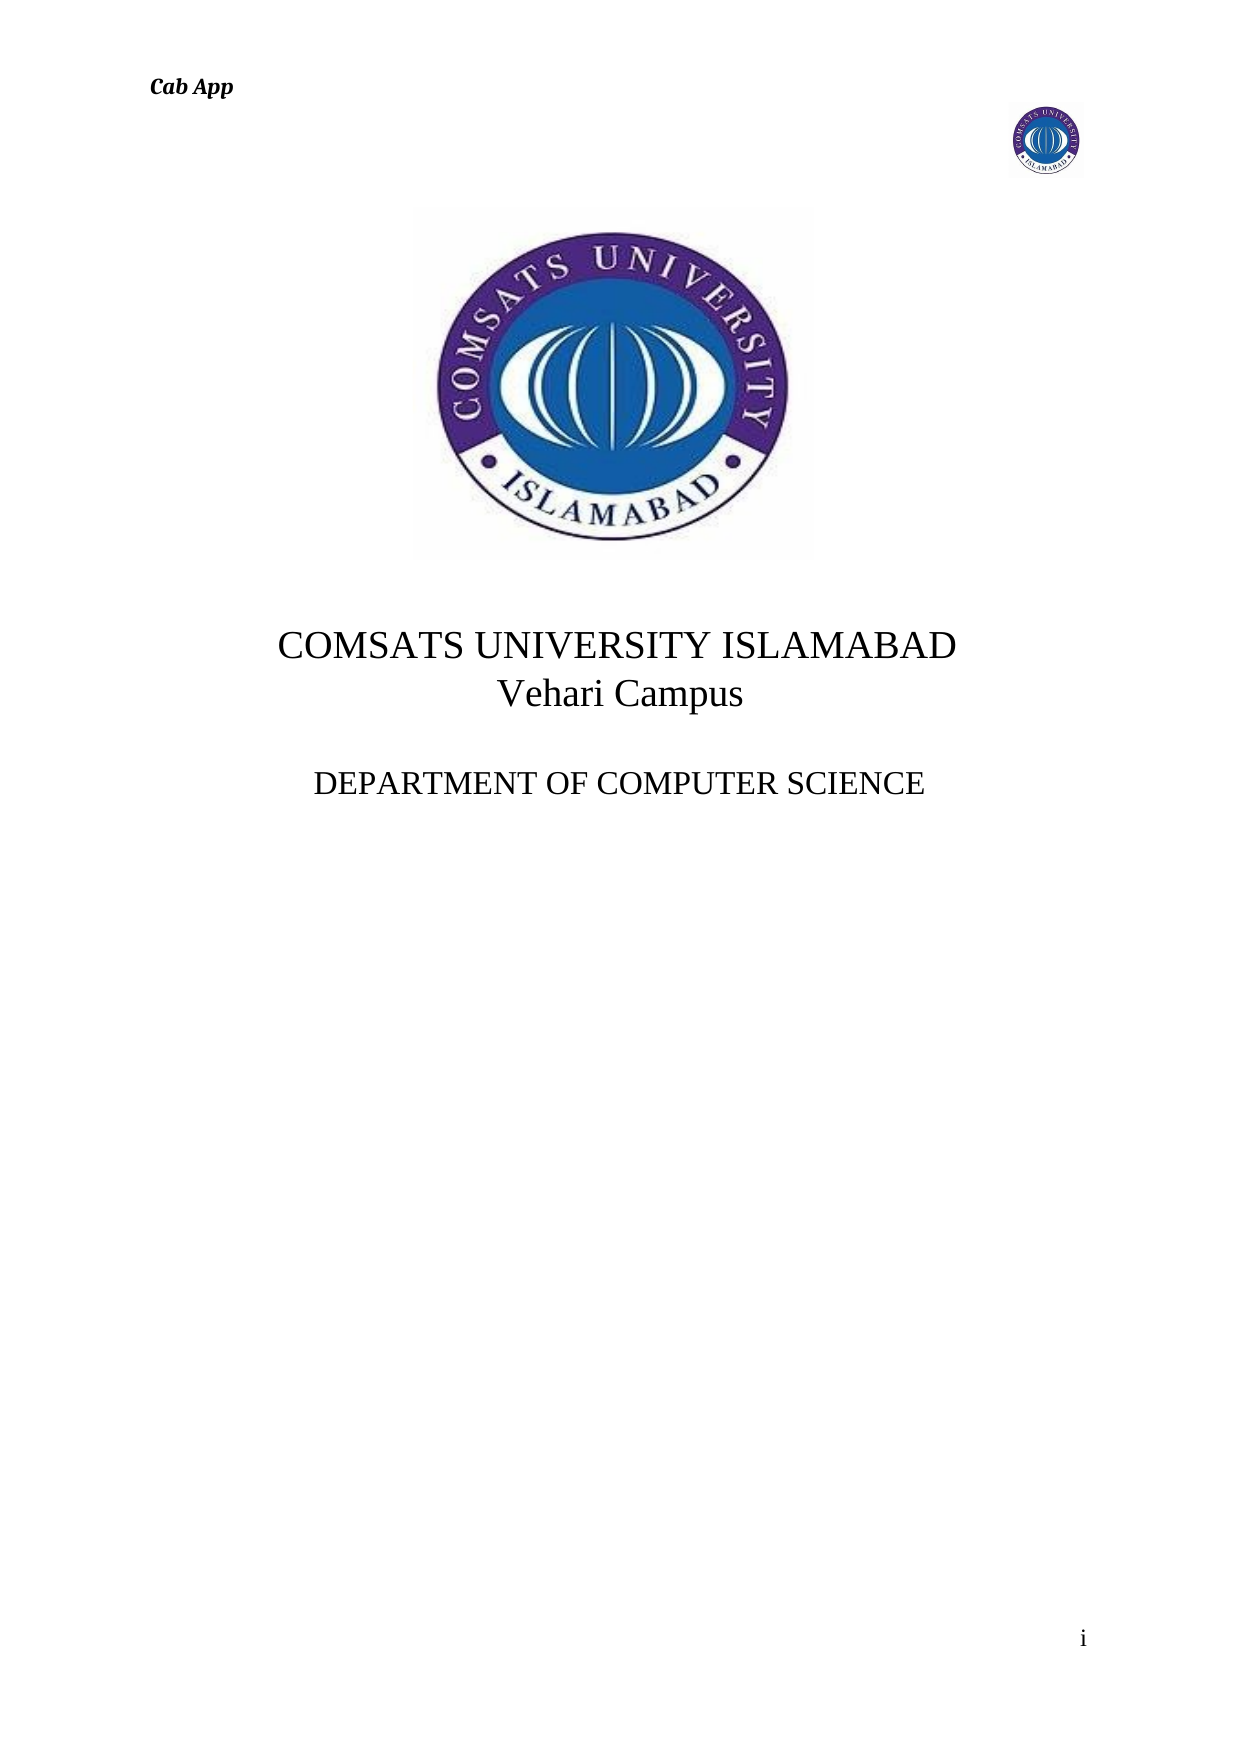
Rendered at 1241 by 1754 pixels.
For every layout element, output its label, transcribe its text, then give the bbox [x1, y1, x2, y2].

text COMSATS UNIVERSITY ISLAMABAD [150, 622, 1090, 667]
text Vehari Campus [150, 670, 1090, 715]
text DEPARTMENT OF COMPUTER SCIENCE [148, 763, 1090, 802]
picture [1008, 102, 1084, 178]
picture [412, 207, 814, 560]
